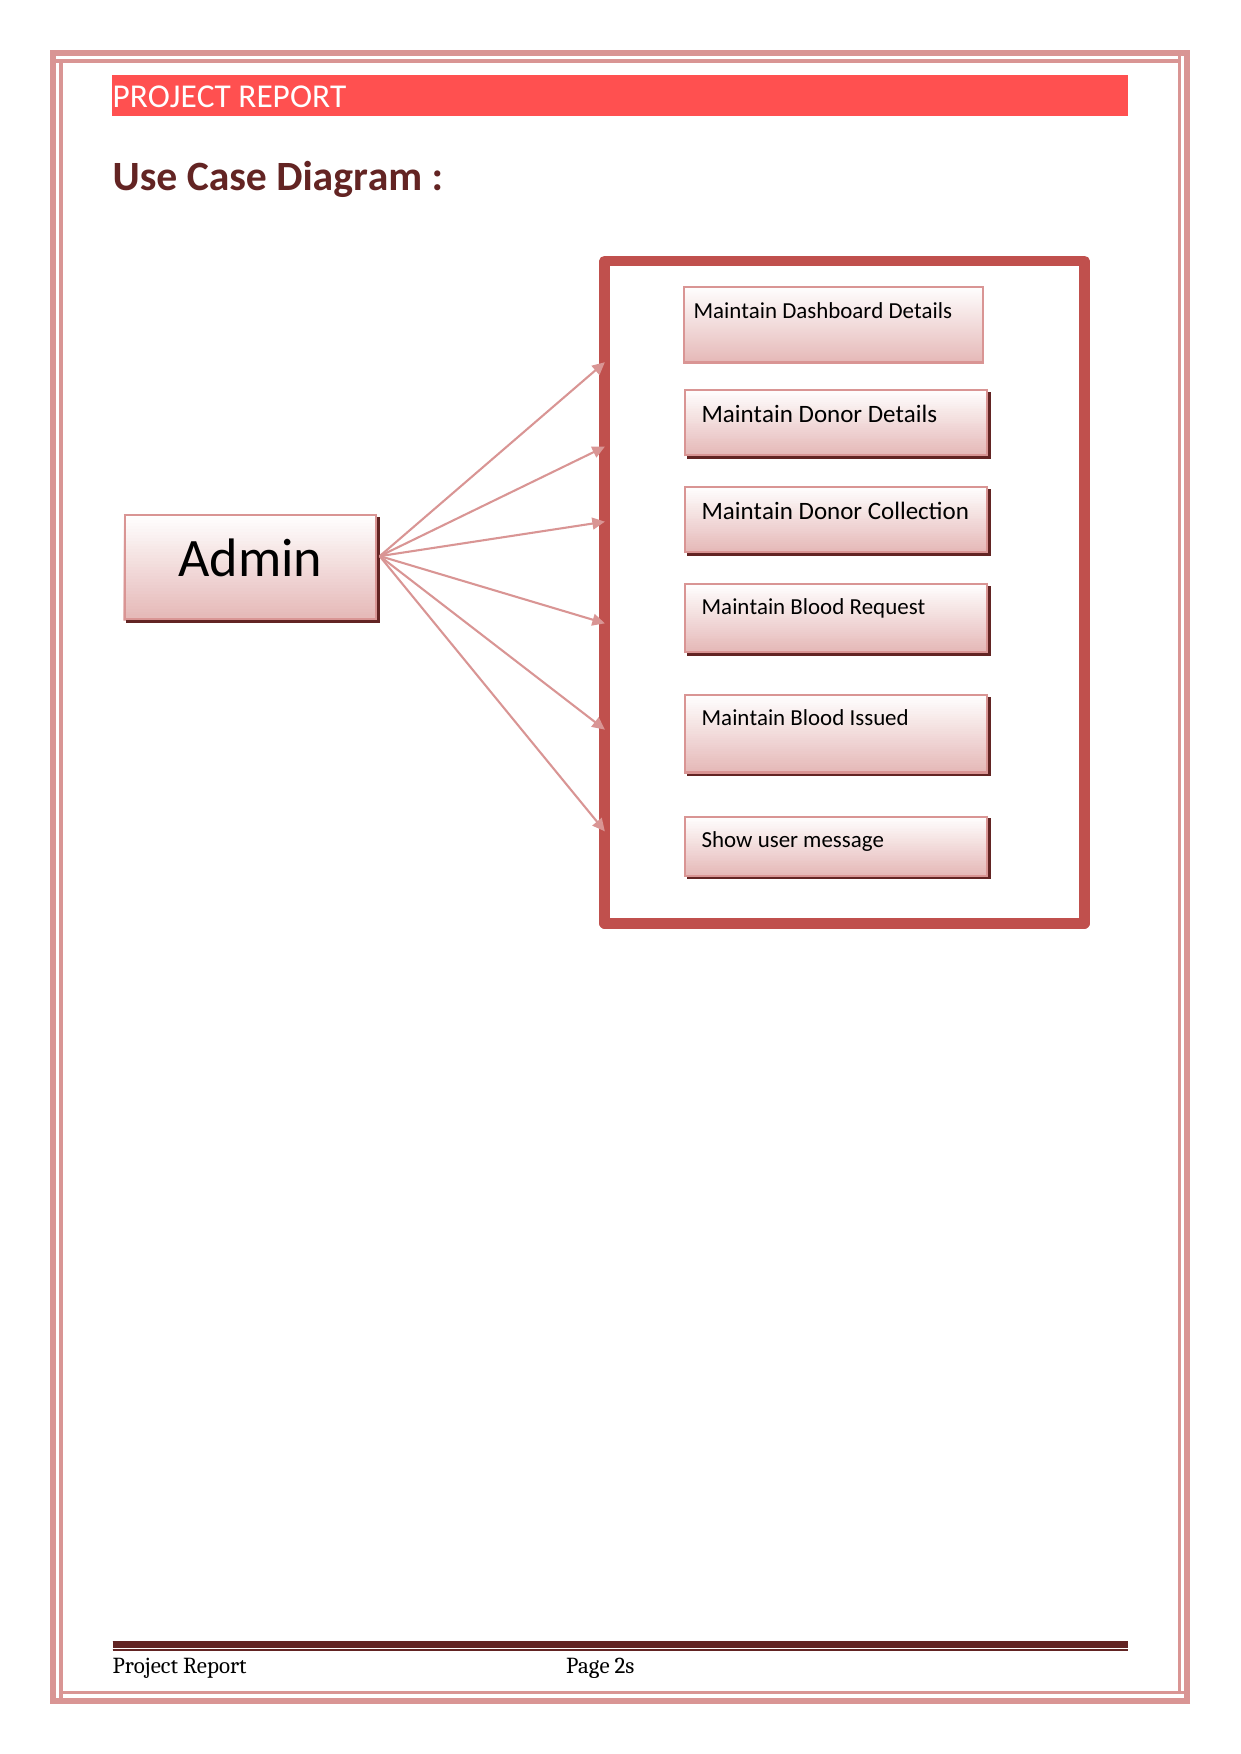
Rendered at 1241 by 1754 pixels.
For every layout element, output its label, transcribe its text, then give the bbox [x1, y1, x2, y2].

text Use Case Diagram : [112, 150, 1128, 201]
